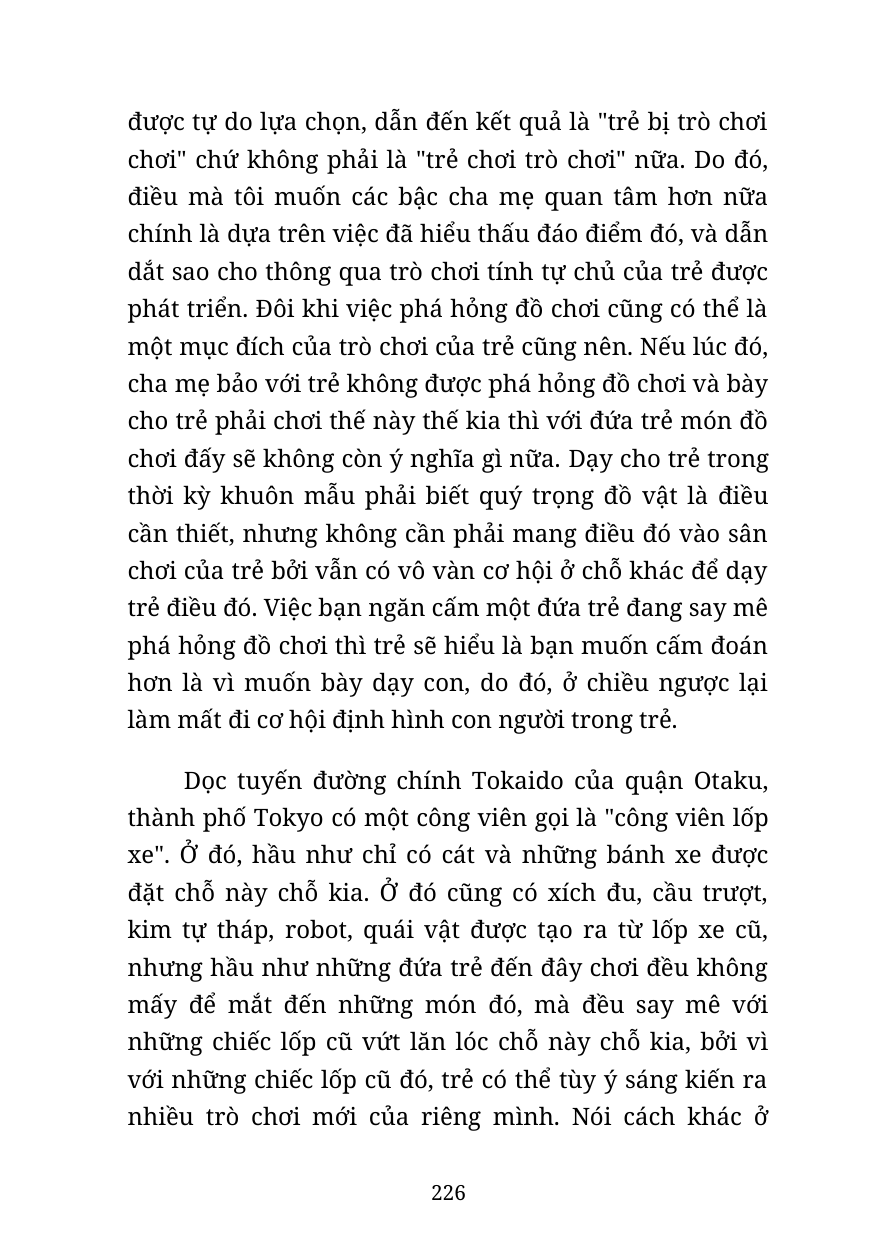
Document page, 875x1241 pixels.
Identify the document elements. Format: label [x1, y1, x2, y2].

text [127, 105, 769, 736]
text [127, 763, 769, 1133]
